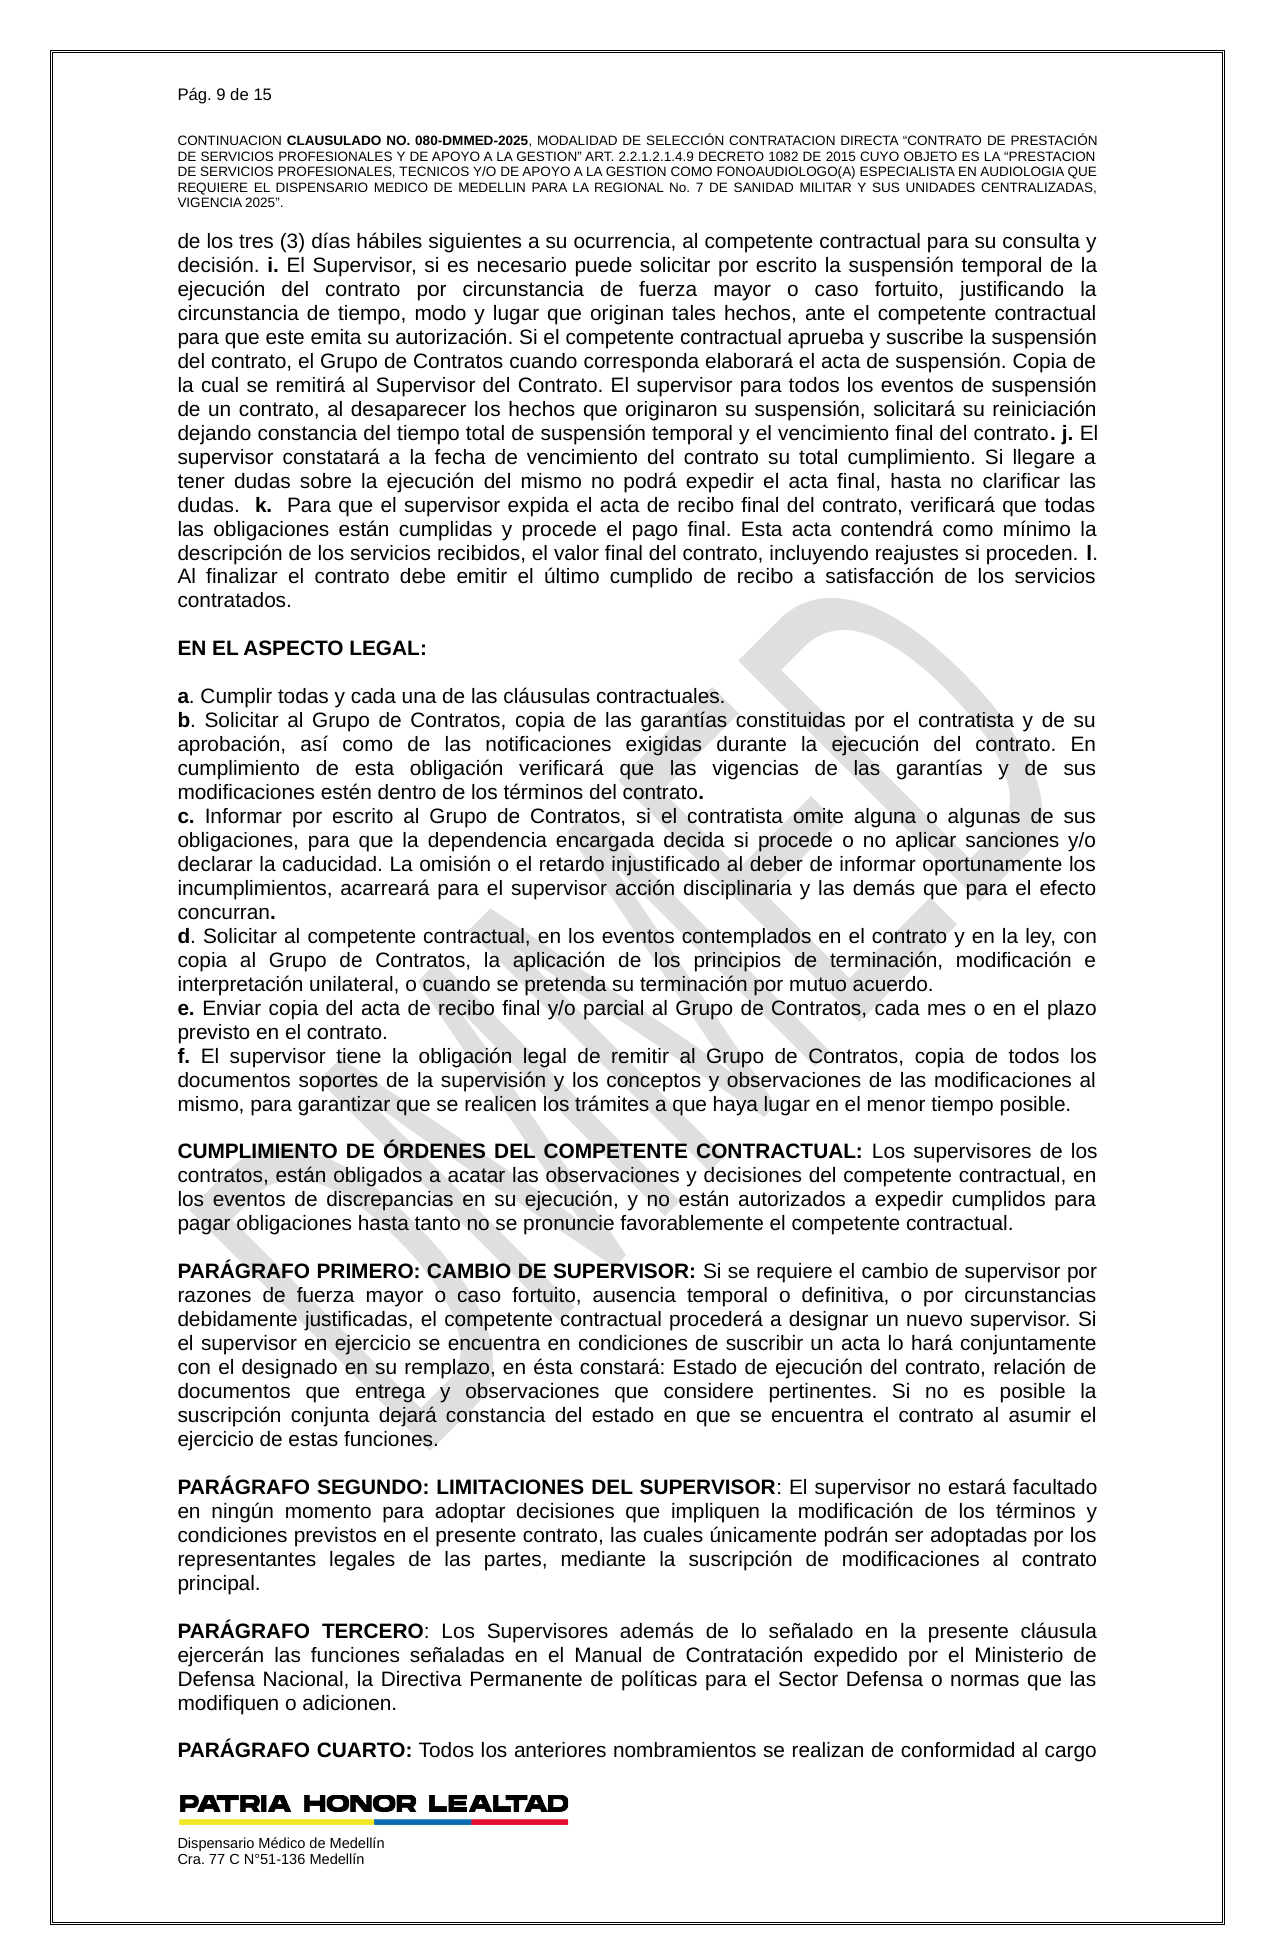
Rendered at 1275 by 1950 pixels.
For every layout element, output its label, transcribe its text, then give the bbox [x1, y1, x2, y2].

text CUMPLIMIENTO DE ÓRDENES DEL COMPETENTE CONTRACTUAL: Los supervisores de los contratos, están obligados a acatar las observaciones y decisiones del competente contractual, en los eventos de discrepancias en su ejecución, y no están autorizados a expedir cumplidos para pagar obligaciones hasta tanto no se pronuncie favorablemente el competente contractual. [177, 1139, 1098, 1235]
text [177, 1738, 1098, 1762]
text e. Enviar copia del acta de recibo final y/o parcial al Grupo de Contratos, cada mes o en el plazo previsto en el contrato. [177, 996, 1098, 1043]
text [177, 229, 1098, 612]
text a. Cumplir todas y cada una de las cláusulas contractuales. [177, 684, 1098, 708]
text EN EL ASPECTO LEGAL: [177, 636, 1098, 660]
text d. Solicitar al competente contractual, en los eventos contemplados en el contrato y en la ley, con copia al Grupo de Contratos, la aplicación de los principios de terminación, modificación e interpretación unilateral, o cuando se pretenda su terminación por mutuo acuerdo. [177, 924, 1098, 996]
text f. El supervisor tiene la obligación legal de remitir al Grupo de Contratos, copia de todos los documentos soportes de la supervisión y los conceptos y observaciones de las modificaciones al mismo, para garantizar que se realicen los trámites a que haya lugar en el menor tiempo posible. [177, 1043, 1098, 1115]
text PARÁGRAFO TERCERO: Los Supervisores además de lo señalado en la presente cláusula ejercerán las funciones señaladas en el Manual de Contratación expedido por el Ministerio de Defensa Nacional, la Directiva Permanente de políticas para el Sector Defensa o normas que las modifiquen o adicionen. [177, 1618, 1098, 1714]
picture [179, 1795, 569, 1825]
text c. Informar por escrito al Grupo de Contratos, si el contratista omite alguna o algunas de sus obligaciones, para que la dependencia encargada decida si procede o no aplicar sanciones y/o declarar la caducidad. La omisión o el retardo injustificado al deber de informar oportunamente los incumplimientos, acarreará para el supervisor acción disciplinaria y las demás que para el efecto concurran. [177, 804, 1098, 924]
text b. Solicitar al Grupo de Contratos, copia de las garantías constituidas por el contratista y de su aprobación, así como de las notificaciones exigidas durante la ejecución del contrato. En cumplimiento de esta obligación verificará que las vigencias de las garantías y de sus modificaciones estén dentro de los términos del contrato. [177, 708, 1098, 804]
text PARÁGRAFO PRIMERO: CAMBIO DE SUPERVISOR: Si se requiere el cambio de supervisor por razones de fuerza mayor o caso fortuito, ausencia temporal o definitiva, o por circunstancias debidamente justificadas, el competente contractual procederá a designar un nuevo supervisor. Si el supervisor en ejercicio se encuentra en condiciones de suscribir un acta lo hará conjuntamente con el designado en su remplazo, en ésta constará: Estado de ejecución del contrato, relación de documentos que entrega y observaciones que considere pertinentes. Si no es posible la suscripción conjunta dejará constancia del estado en que se encuentra el contrato al asumir el ejercicio de estas funciones. [177, 1259, 1098, 1451]
text PARÁGRAFO SEGUNDO: LIMITACIONES DEL SUPERVISOR: El supervisor no estará facultado en ningún momento para adoptar decisiones que impliquen la modificación de los términos y condiciones previstos en el presente contrato, las cuales únicamente podrán ser adoptadas por los representantes legales de las partes, mediante la suscripción de modificaciones al contrato principal. [177, 1475, 1098, 1594]
